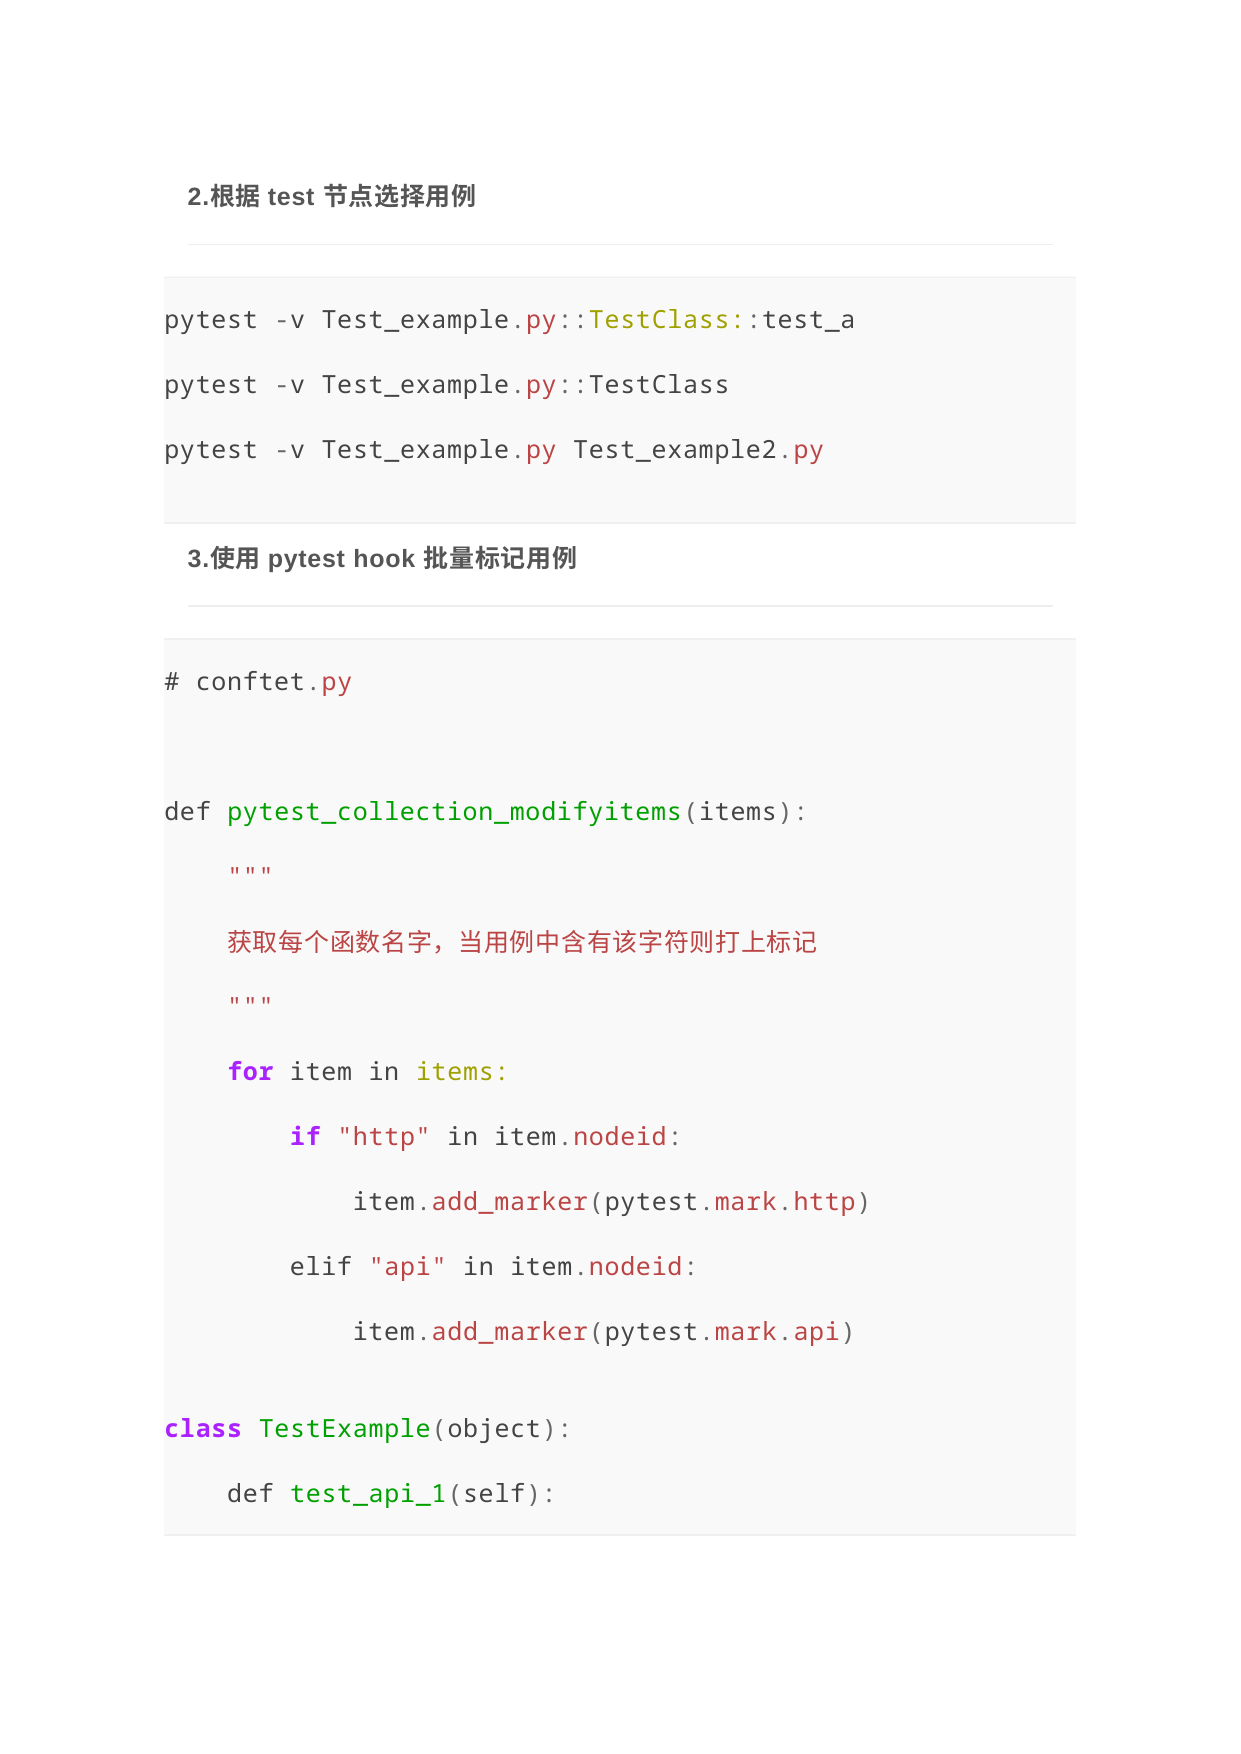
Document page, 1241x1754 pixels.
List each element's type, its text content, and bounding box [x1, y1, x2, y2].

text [164, 1386, 1076, 1534]
text pytest -v Test_example.py::TestClass::test_a pytest -v Test_example.py::TestClass pytest -v Test_example.py Test_example2.py [164, 278, 1076, 522]
text # conftet.py def pytest_collection_modifyitems(items): """ 获取每个函数名字，当用例中含有该字符则打上标记 """ for item in items: if "http" in item.nodeid: item.add_marker(pytest.mark.http) elif "api" in item.nodeid: item.add_marker(pytest.mark.api) [164, 640, 1076, 1386]
text 3.使用 pytest hook 批量标记用例 [187, 524, 1053, 607]
text 2.根据 test 节点选择用例 [187, 162, 1053, 245]
